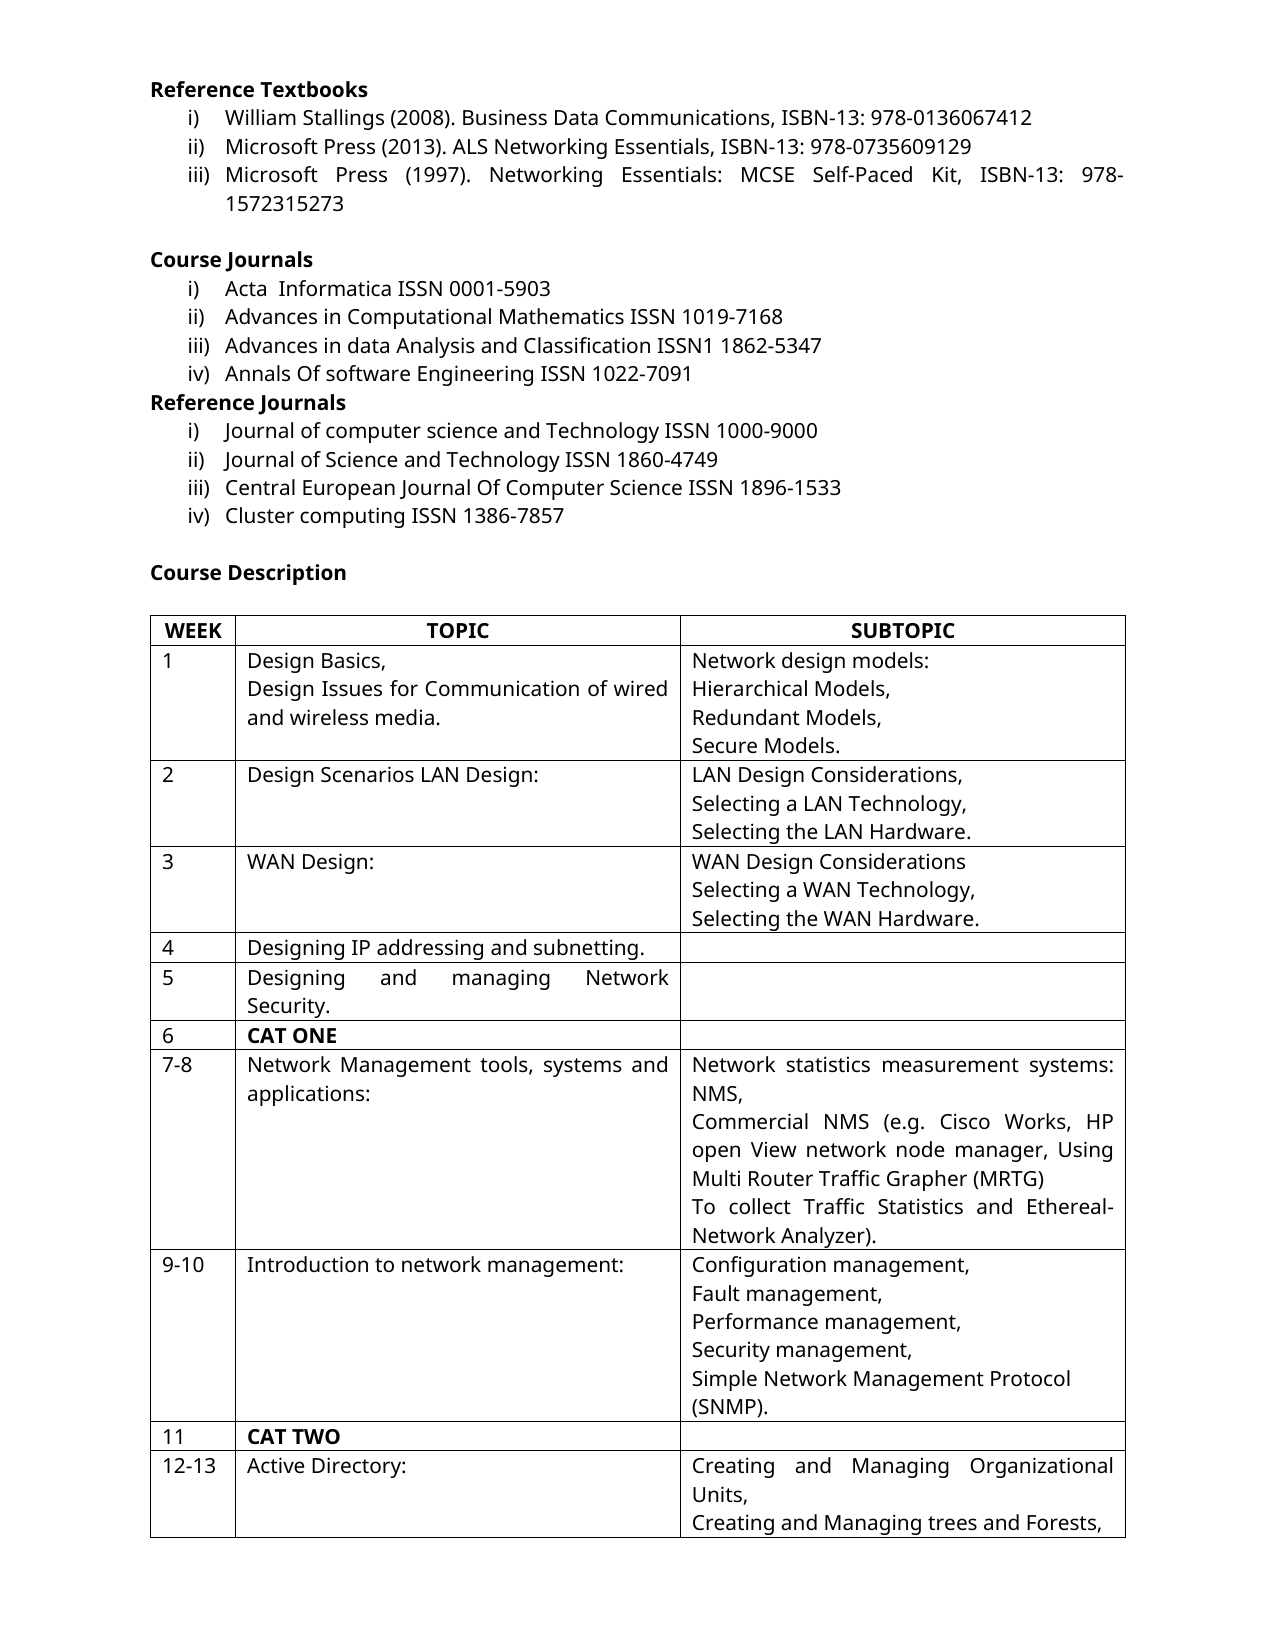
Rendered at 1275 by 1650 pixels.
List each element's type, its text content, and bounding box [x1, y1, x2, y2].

list William Stallings (2008). Business Data Communications, ISBN-13: 978-0136067412 [187, 103, 1125, 132]
table_cell 2 [151, 761, 235, 846]
table_header SUBTOPIC [681, 616, 1125, 645]
table_cell 6 [151, 1021, 235, 1049]
table_header WEEK [151, 616, 235, 645]
text Reference Journals [150, 388, 1125, 416]
table_cell 5 [151, 963, 235, 1020]
list Microsoft Press (2013). ALS Networking Essentials, ISBN-13: 978-0735609129 [187, 132, 1125, 160]
table_cell [681, 933, 1125, 962]
table_cell LAN Design Considerations, Selecting a LAN Technology, Selecting the LAN Hardware. [681, 761, 1125, 846]
table_cell [681, 1021, 1125, 1049]
table_cell CAT ONE [236, 1021, 680, 1049]
list Advances in Computational Mathematics ISSN 1019-7168 [187, 302, 1125, 331]
table_cell 3 [151, 847, 235, 932]
table_cell Design Basics, Design Issues for Communication of wired and wireless media. [236, 646, 680, 759]
table_cell Designing and managing Network Security. [236, 963, 680, 1020]
list Cluster computing ISSN 1386-7857 [187, 502, 1125, 530]
table_cell Introduction to network management: [236, 1250, 680, 1421]
table_cell 11 [151, 1422, 235, 1450]
list Microsoft Press (1997). Networking Essentials: MCSE Self-Paced Kit, ISBN-13: 978-1572315273 [187, 160, 1125, 217]
list Central European Journal Of Computer Science ISSN 1896-1533 [187, 473, 1125, 502]
table_cell Configuration management, Fault management, Performance management, Security management, Simple Network Management Protocol (SNMP). [681, 1250, 1125, 1421]
table_cell Network design models: Hierarchical Models, Redundant Models, Secure Models. [681, 646, 1125, 759]
table_cell Network Management tools, systems and applications: [236, 1050, 680, 1249]
table_cell Active Directory: [236, 1451, 680, 1537]
list Journal of computer science and Technology ISSN 1000-9000 [187, 416, 1125, 445]
table_cell Network statistics measurement systems: NMS, Commercial NMS (e.g. Cisco Works, HP open View network node manager, Using Multi Router Traffic Grapher (MRTG) To collect Traffic Statistics and Ethereal-Network Analyzer). [681, 1050, 1125, 1249]
table_header TOPIC [236, 616, 680, 645]
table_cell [681, 1451, 1125, 1537]
list Advances in data Analysis and Classification ISSN1 1862-5347 [187, 331, 1125, 359]
list Acta Informatica ISSN 0001-5903 [187, 274, 1125, 302]
table_cell CAT TWO [236, 1422, 680, 1450]
table_cell 9-10 [151, 1250, 235, 1421]
table_cell 12-13 [151, 1451, 235, 1537]
table_cell [681, 1422, 1125, 1450]
table_cell Designing IP addressing and subnetting. [236, 933, 680, 962]
table_cell 7-8 [151, 1050, 235, 1249]
table_cell WAN Design Considerations Selecting a WAN Technology, Selecting the WAN Hardware. [681, 847, 1125, 932]
text Reference Textbooks [150, 75, 1125, 103]
table_cell 4 [151, 933, 235, 962]
table_cell 1 [151, 646, 235, 759]
list Annals Of software Engineering ISSN 1022-7091 [187, 359, 1125, 388]
table_cell Design Scenarios LAN Design: [236, 761, 680, 846]
list Journal of Science and Technology ISSN 1860-4749 [187, 445, 1125, 473]
table_cell WAN Design: [236, 847, 680, 932]
text Course Journals [150, 246, 1125, 274]
text Course Description [150, 558, 1125, 587]
table_cell [681, 963, 1125, 1020]
